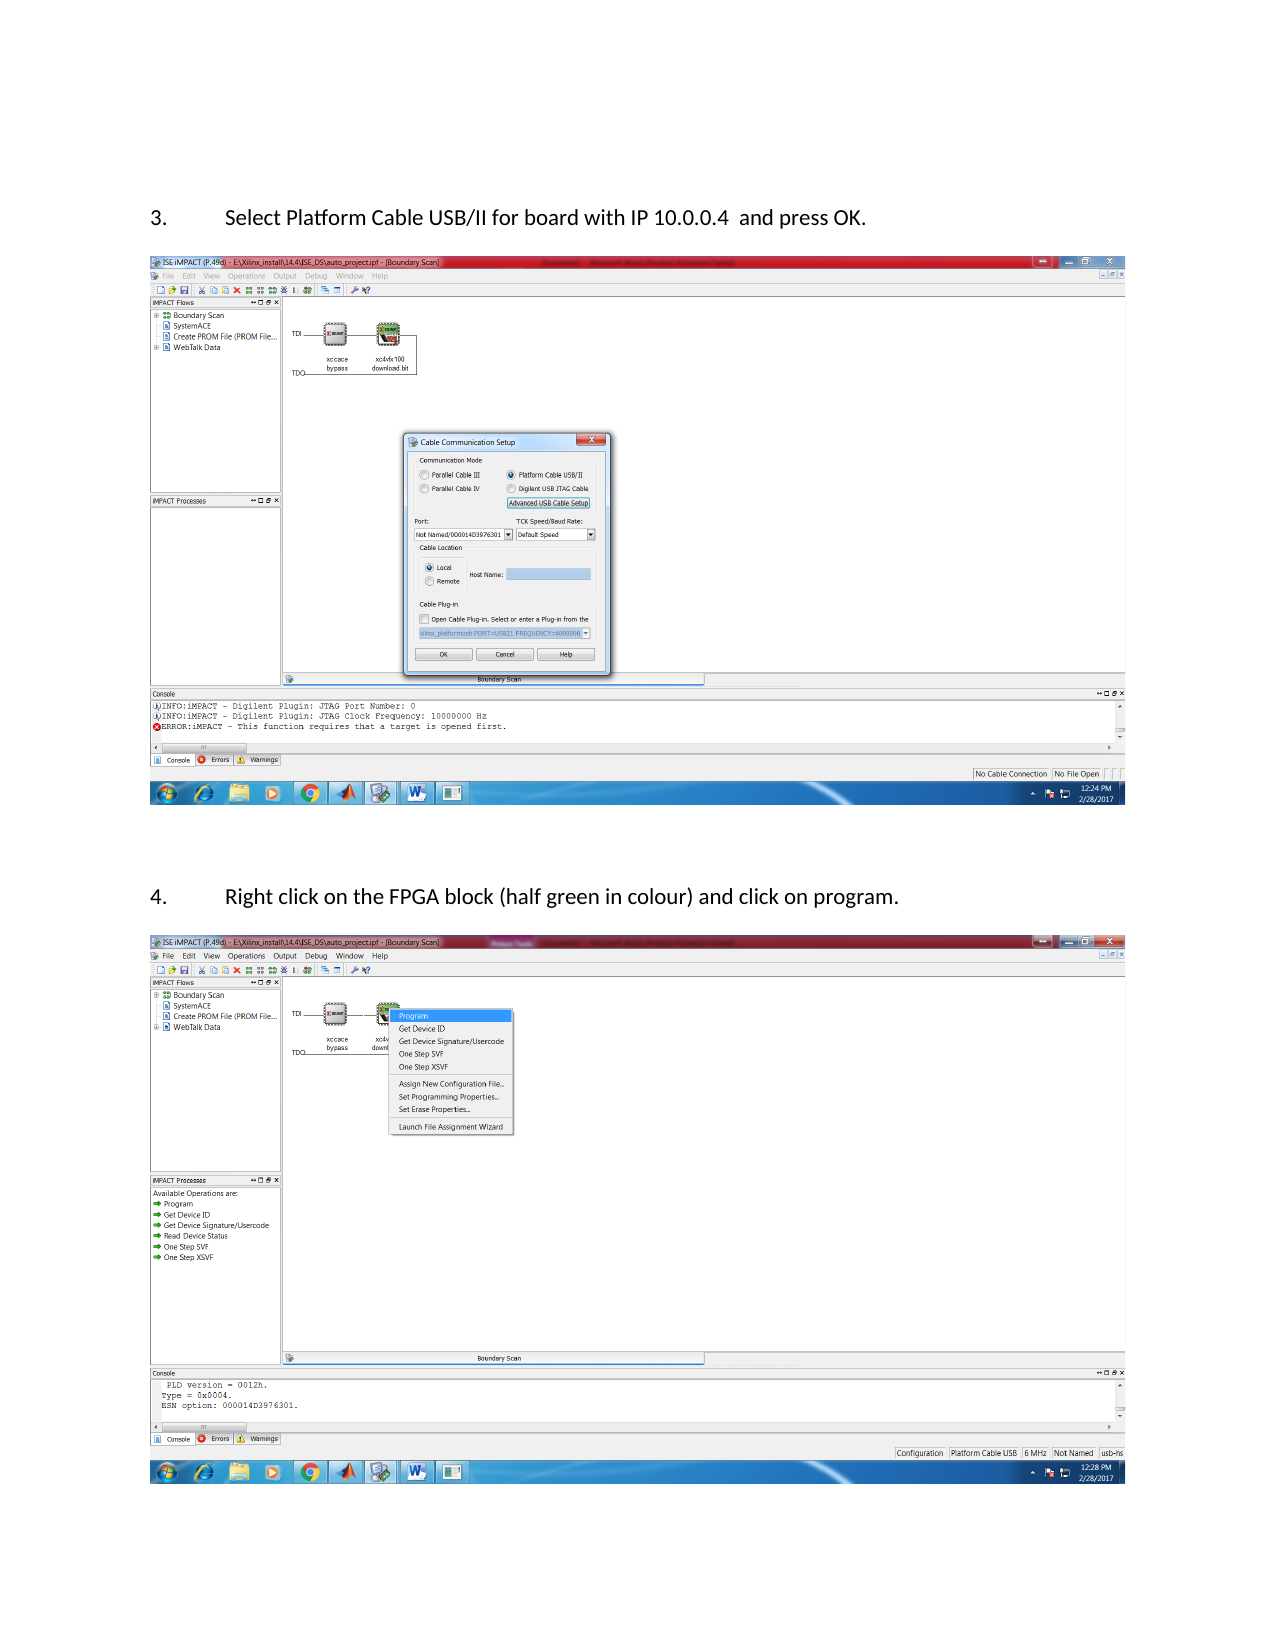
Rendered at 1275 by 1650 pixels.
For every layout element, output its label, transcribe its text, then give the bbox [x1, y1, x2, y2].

picture [150, 935, 1125, 1484]
text 4. Right click on the FPGA block (half green in colour) and click on program. [150, 882, 1125, 911]
text 3. Select Platform Cable USB/II for board with IP 10.0.0.4 and press OK. [150, 203, 1125, 231]
picture [150, 256, 1125, 805]
